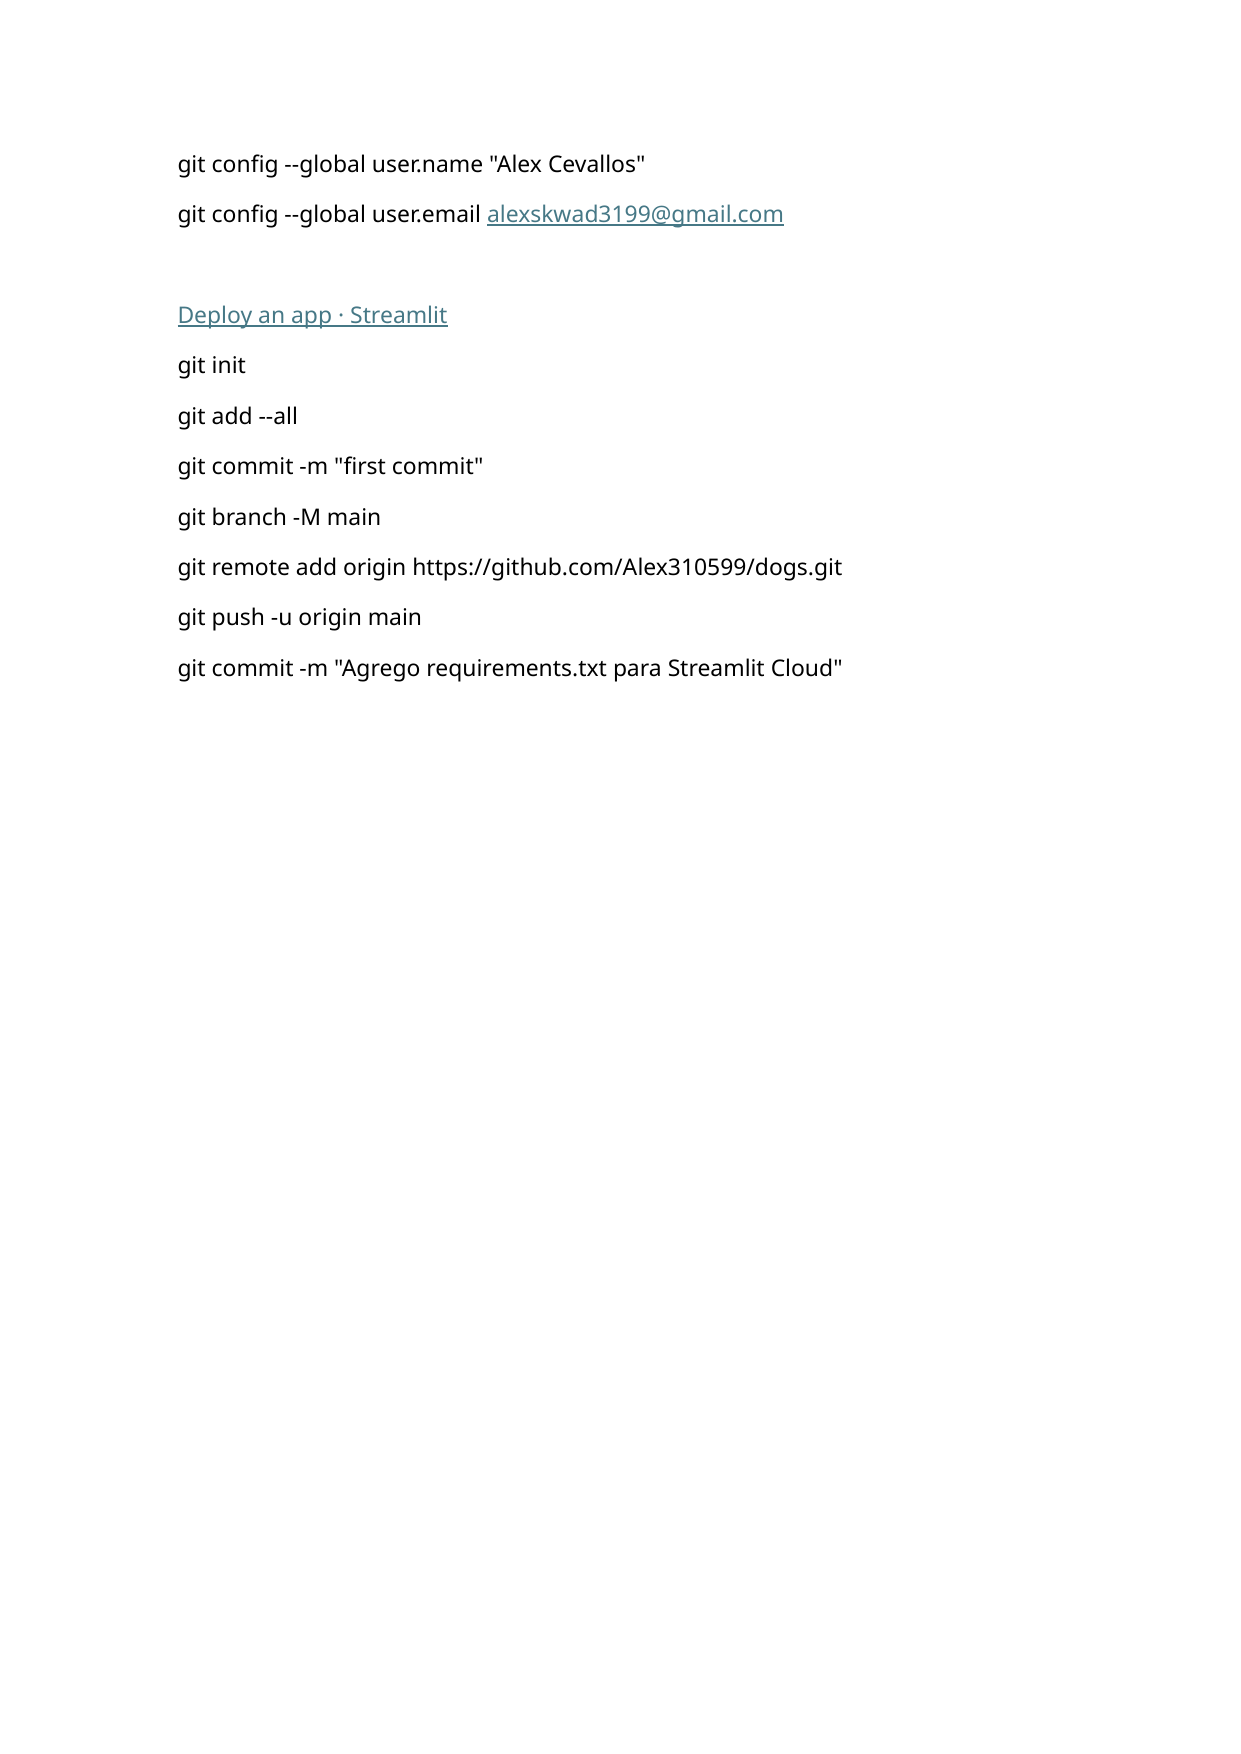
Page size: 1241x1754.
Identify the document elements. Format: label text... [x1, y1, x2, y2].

text git commit -m "Agrego requirements.txt para Streamlit Cloud" [177, 652, 1063, 683]
text Deploy an app · Streamlit [177, 299, 1063, 330]
text git config --global user.email alexskwad3199@gmail.com [177, 198, 1063, 229]
text git branch -M main [177, 501, 1063, 532]
text git push -u origin main [177, 601, 1063, 633]
text git config --global user.name "Alex Cevallos" [177, 148, 1063, 179]
text git add --all [177, 400, 1063, 431]
text git commit -m "first commit" [177, 450, 1063, 481]
text git init [177, 349, 1063, 381]
text git remote add origin https://github.com/Alex310599/dogs.git [177, 551, 1063, 582]
